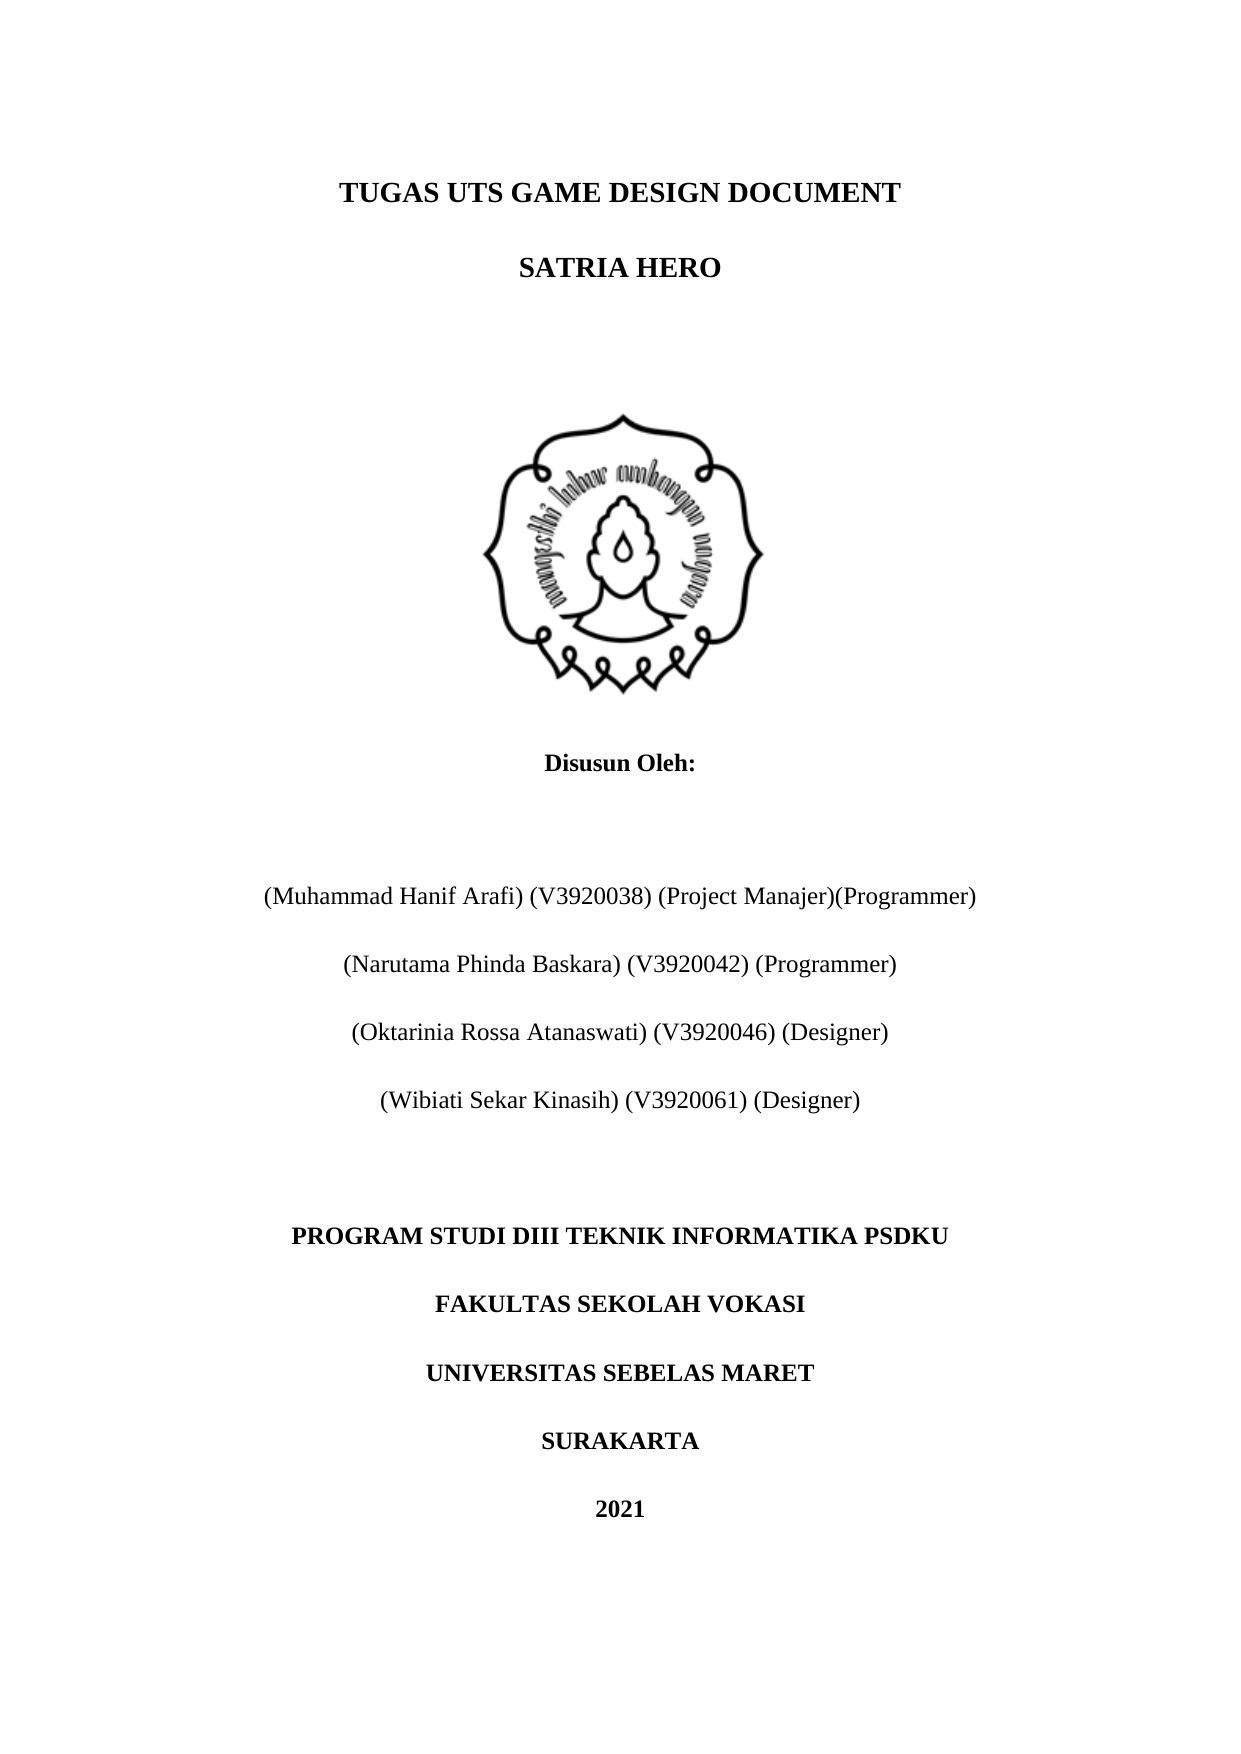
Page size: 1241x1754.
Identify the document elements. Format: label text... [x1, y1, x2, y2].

text PROGRAM STUDI DIII TEKNIK INFORMATIKA PSDKU [150, 1221, 1090, 1250]
text (Narutama Phinda Baskara) (V3920042) (Programmer) [150, 949, 1090, 978]
text (Muhammad Hanif Arafi) (V3920038) (Project Manajer)(Programmer) [150, 881, 1090, 909]
text FAKULTAS SEKOLAH VOKASI [150, 1289, 1090, 1318]
text UNIVERSITAS SEBELAS MARET [150, 1358, 1090, 1386]
text SATRIA HERO [150, 250, 1090, 284]
text 2021 [150, 1494, 1090, 1523]
text (Oktarinia Rossa Atanaswati) (V3920046) (Designer) [150, 1017, 1090, 1046]
text SURAKARTA [150, 1426, 1090, 1454]
text TUGAS UTS GAME DESIGN DOCUMENT [150, 175, 1090, 208]
text (Wibiati Sekar Kinasih) (V3920061) (Designer) [150, 1085, 1090, 1114]
text Disusun Oleh: [150, 748, 1090, 777]
picture [469, 401, 778, 709]
